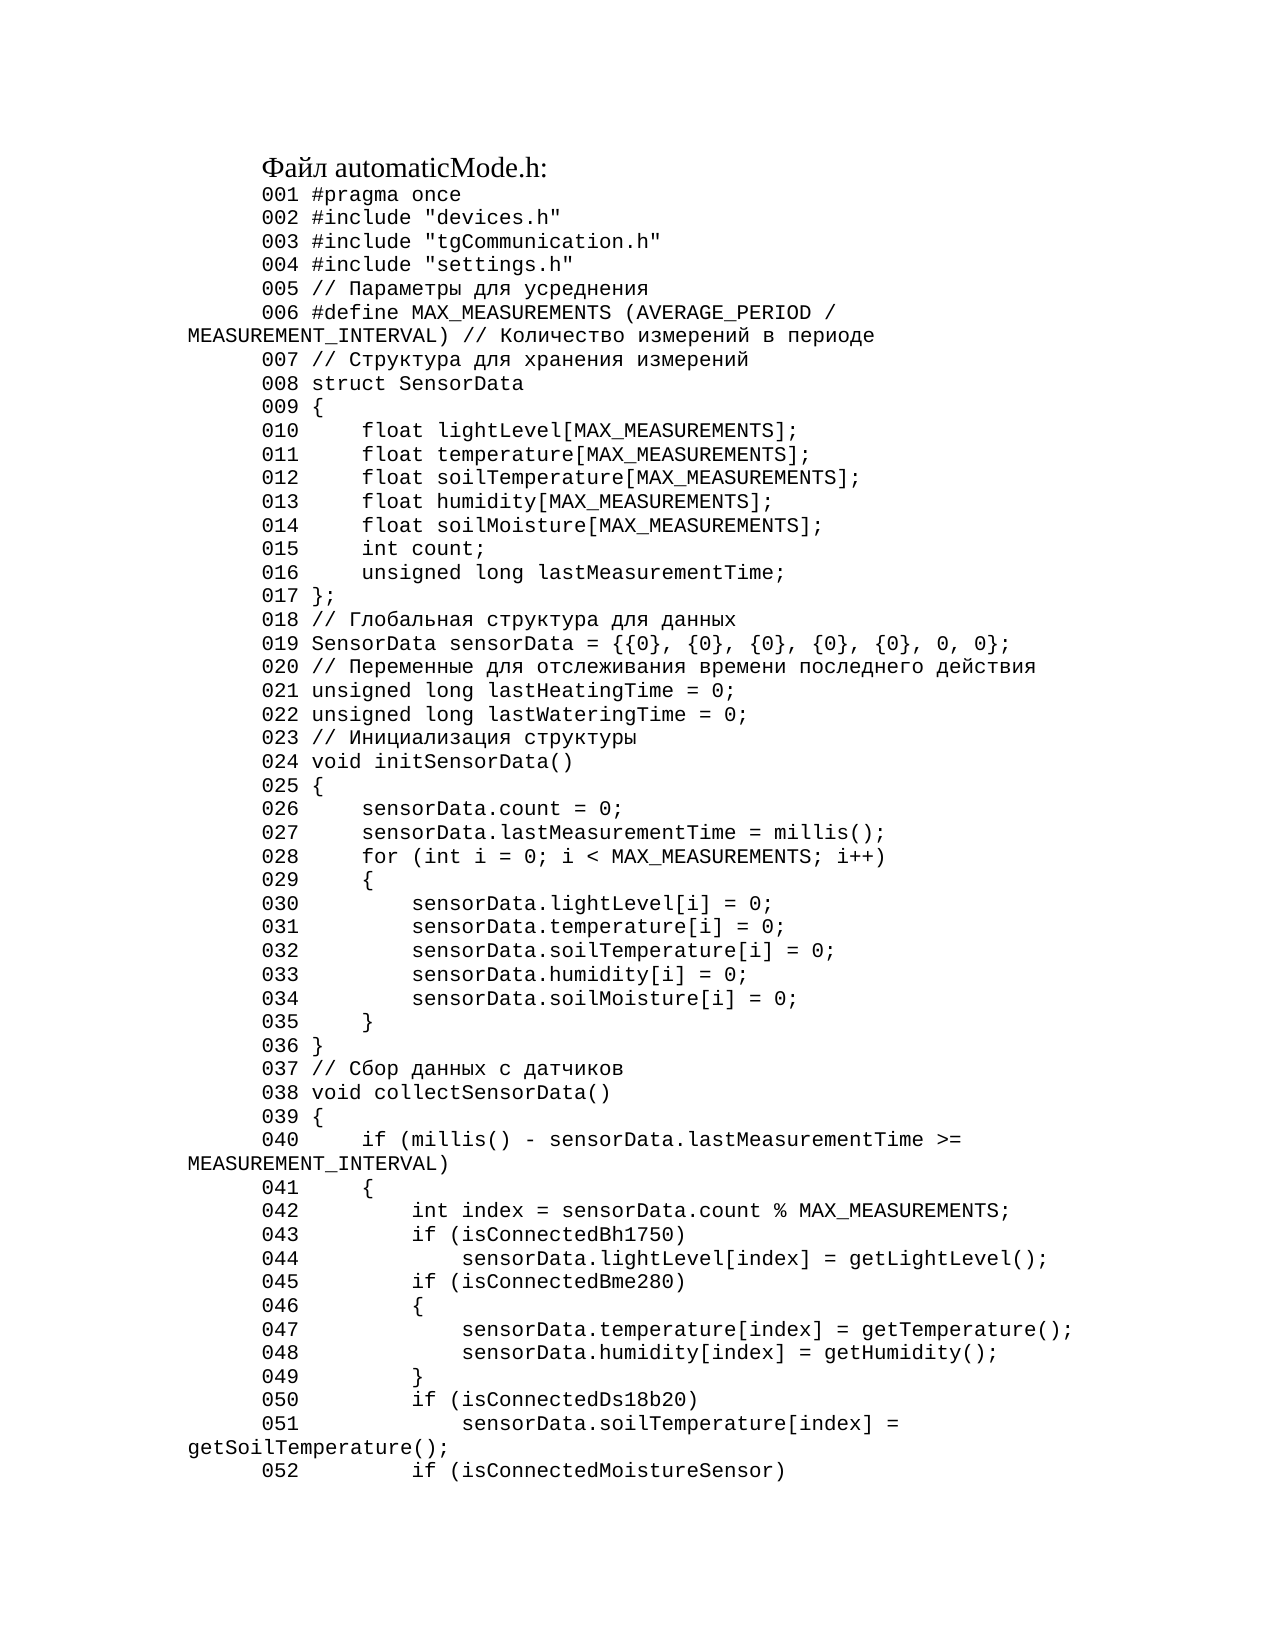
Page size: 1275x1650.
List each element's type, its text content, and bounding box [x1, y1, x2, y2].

text 021 unsigned long lastHeatingTime = 0; [187, 680, 1087, 704]
text 023 // Инициализация структуры [187, 727, 1087, 751]
text 045 if (isConnectedBme280) [187, 1271, 1087, 1295]
text 029 { [187, 869, 1087, 893]
text 041 { [187, 1177, 1087, 1200]
text 022 unsigned long lastWateringTime = 0; [187, 704, 1087, 727]
text 049 } [187, 1366, 1087, 1389]
text 051 sensorData.soilTemperature[index] = getSoilTemperature(); [187, 1413, 1087, 1460]
text 052 if (isConnectedMoistureSensor) [187, 1460, 1087, 1484]
text 027 sensorData.lastMeasurementTime = millis(); [187, 822, 1087, 846]
text 010 float lightLevel[MAX_MEASUREMENTS]; [187, 420, 1087, 444]
text 038 void collectSensorData() [187, 1082, 1087, 1106]
text 043 if (isConnectedBh1750) [187, 1224, 1087, 1248]
text 032 sensorData.soilTemperature[i] = 0; [187, 940, 1087, 964]
text 047 sensorData.temperature[index] = getTemperature(); [187, 1318, 1087, 1342]
text 025 { [187, 775, 1087, 798]
text 001 #pragma once [187, 183, 1087, 207]
text 046 { [187, 1295, 1087, 1318]
text 002 #include "devices.h" [187, 207, 1087, 231]
text 028 for (int i = 0; i < MAX_MEASUREMENTS; i++) [187, 846, 1087, 869]
text 013 float humidity[MAX_MEASUREMENTS]; [187, 491, 1087, 514]
text 026 sensorData.count = 0; [187, 798, 1087, 822]
text 003 #include "tgCommunication.h" [187, 231, 1087, 254]
text 048 sensorData.humidity[index] = getHumidity(); [187, 1342, 1087, 1366]
text 030 sensorData.lightLevel[i] = 0; [187, 893, 1087, 917]
text 040 if (millis() - sensorData.lastMeasurementTime >= MEASUREMENT_INTERVAL) [187, 1129, 1087, 1177]
text 039 { [187, 1106, 1087, 1129]
text 020 // Переменные для отслеживания времени последнего действия [187, 656, 1087, 680]
text 035 } [187, 1011, 1087, 1035]
text 024 void initSensorData() [187, 751, 1087, 775]
text 044 sensorData.lightLevel[index] = getLightLevel(); [187, 1248, 1087, 1271]
text 019 SensorData sensorData = {{0}, {0}, {0}, {0}, {0}, 0, 0}; [187, 633, 1087, 656]
text 014 float soilMoisture[MAX_MEASUREMENTS]; [187, 514, 1087, 538]
text 009 { [187, 396, 1087, 420]
text 004 #include "settings.h" [187, 254, 1087, 278]
text 006 #define MAX_MEASUREMENTS (AVERAGE_PERIOD / MEASUREMENT_INTERVAL) // Количество измерений в периоде [187, 302, 1087, 349]
text 012 float soilTemperature[MAX_MEASUREMENTS]; [187, 467, 1087, 491]
text 018 // Глобальная структура для данных [187, 609, 1087, 633]
text 042 int index = sensorData.count % MAX_MEASUREMENTS; [187, 1200, 1087, 1224]
text 015 int count; [187, 538, 1087, 562]
text 007 // Структура для хранения измерений [187, 349, 1087, 373]
text 016 unsigned long lastMeasurementTime; [187, 562, 1087, 586]
text 017 }; [187, 586, 1087, 609]
text 011 float temperature[MAX_MEASUREMENTS]; [187, 444, 1087, 467]
text 050 if (isConnectedDs18b20) [187, 1389, 1087, 1413]
text 031 sensorData.temperature[i] = 0; [187, 917, 1087, 940]
text 008 struct SensorData [187, 373, 1087, 396]
text 005 // Параметры для усреднения [187, 278, 1087, 302]
text 034 sensorData.soilMoisture[i] = 0; [187, 987, 1087, 1011]
text 033 sensorData.humidity[i] = 0; [187, 964, 1087, 987]
text 037 // Сбор данных с датчиков [187, 1058, 1087, 1082]
text 036 } [187, 1035, 1087, 1058]
text Файл automaticMode.h: [187, 150, 1087, 183]
